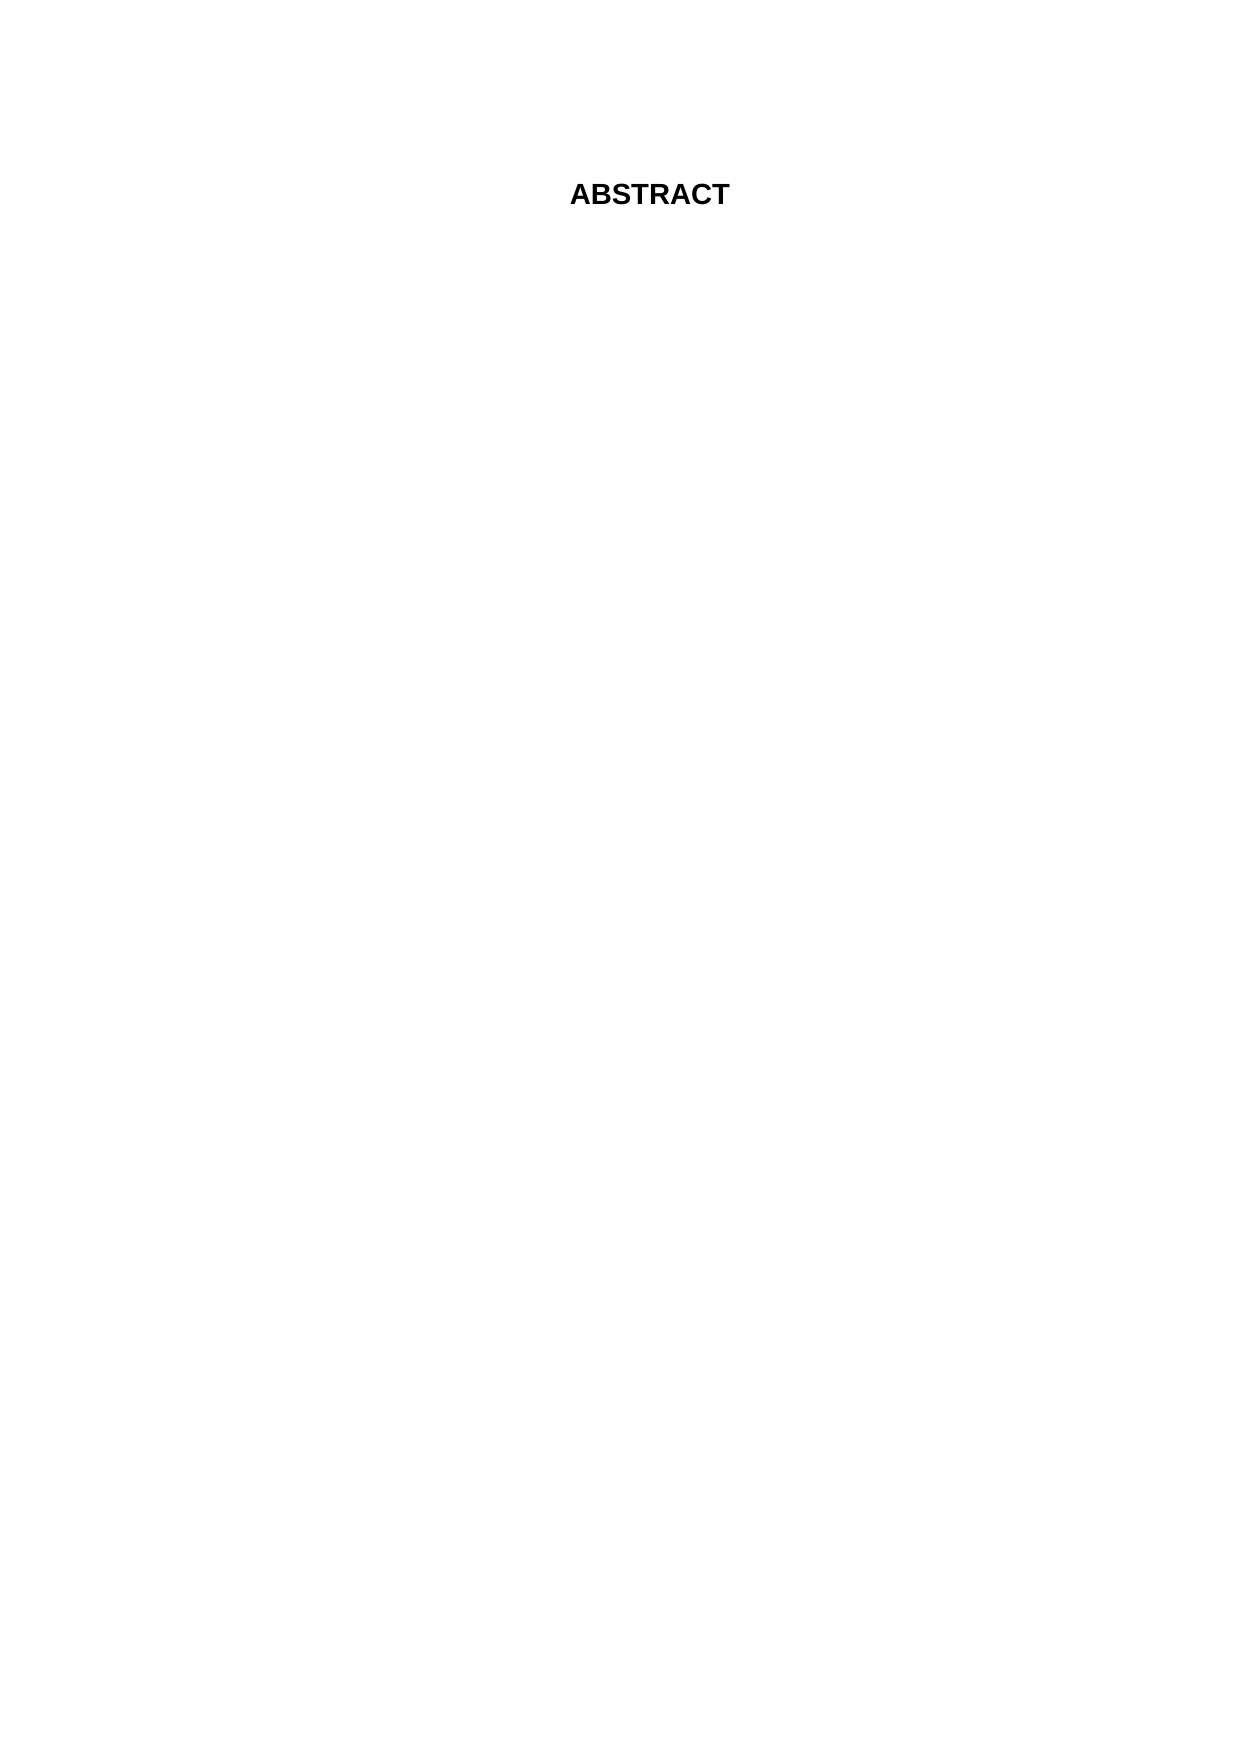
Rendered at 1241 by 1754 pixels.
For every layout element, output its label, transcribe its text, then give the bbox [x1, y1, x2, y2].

text ABSTRACT [177, 177, 1122, 211]
